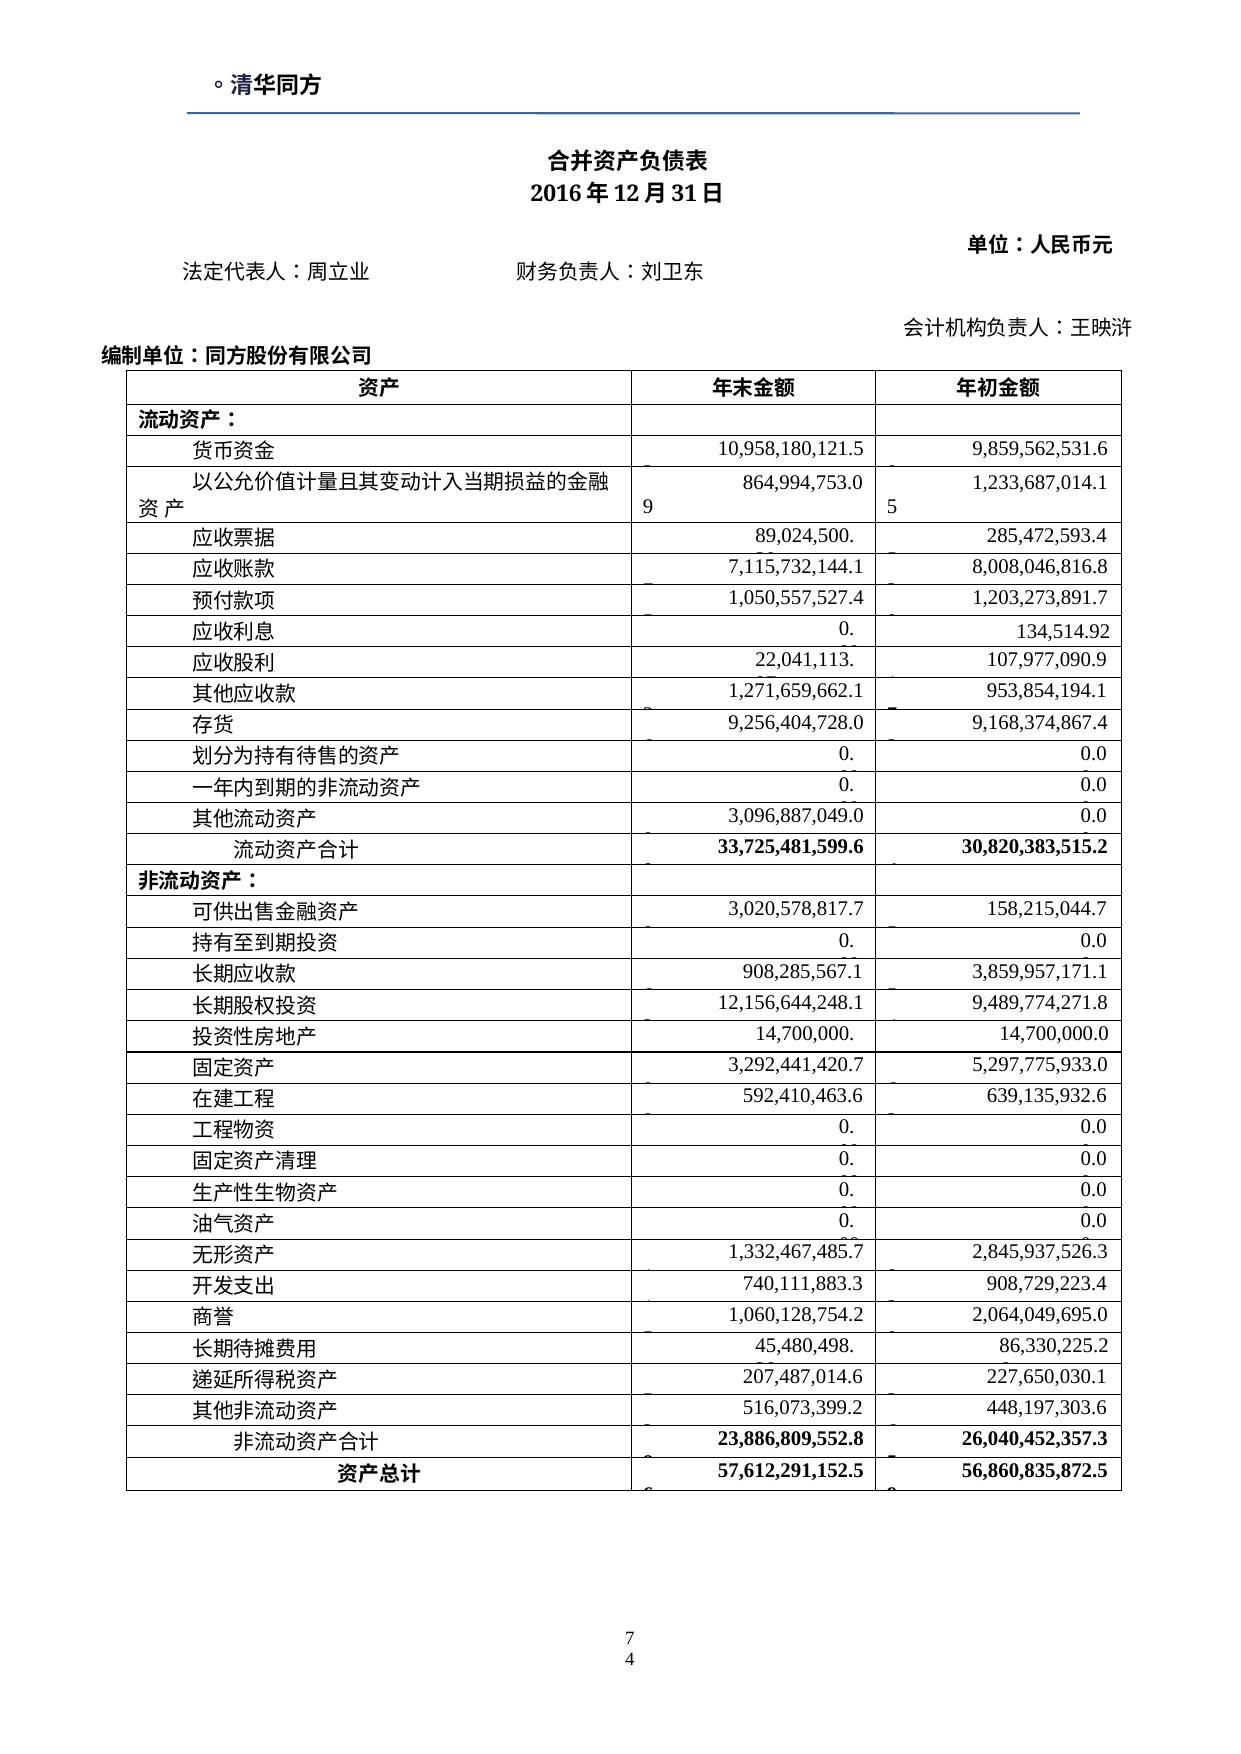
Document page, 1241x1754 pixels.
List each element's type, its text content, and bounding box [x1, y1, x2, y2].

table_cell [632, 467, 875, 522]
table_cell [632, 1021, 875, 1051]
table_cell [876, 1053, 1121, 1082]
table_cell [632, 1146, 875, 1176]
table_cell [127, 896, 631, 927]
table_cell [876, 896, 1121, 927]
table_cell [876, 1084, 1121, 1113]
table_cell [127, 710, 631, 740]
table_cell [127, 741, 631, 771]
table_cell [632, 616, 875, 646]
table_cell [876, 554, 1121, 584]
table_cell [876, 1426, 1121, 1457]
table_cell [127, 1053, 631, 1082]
text 编制单位：同方股份有限公司 [101, 228, 1147, 370]
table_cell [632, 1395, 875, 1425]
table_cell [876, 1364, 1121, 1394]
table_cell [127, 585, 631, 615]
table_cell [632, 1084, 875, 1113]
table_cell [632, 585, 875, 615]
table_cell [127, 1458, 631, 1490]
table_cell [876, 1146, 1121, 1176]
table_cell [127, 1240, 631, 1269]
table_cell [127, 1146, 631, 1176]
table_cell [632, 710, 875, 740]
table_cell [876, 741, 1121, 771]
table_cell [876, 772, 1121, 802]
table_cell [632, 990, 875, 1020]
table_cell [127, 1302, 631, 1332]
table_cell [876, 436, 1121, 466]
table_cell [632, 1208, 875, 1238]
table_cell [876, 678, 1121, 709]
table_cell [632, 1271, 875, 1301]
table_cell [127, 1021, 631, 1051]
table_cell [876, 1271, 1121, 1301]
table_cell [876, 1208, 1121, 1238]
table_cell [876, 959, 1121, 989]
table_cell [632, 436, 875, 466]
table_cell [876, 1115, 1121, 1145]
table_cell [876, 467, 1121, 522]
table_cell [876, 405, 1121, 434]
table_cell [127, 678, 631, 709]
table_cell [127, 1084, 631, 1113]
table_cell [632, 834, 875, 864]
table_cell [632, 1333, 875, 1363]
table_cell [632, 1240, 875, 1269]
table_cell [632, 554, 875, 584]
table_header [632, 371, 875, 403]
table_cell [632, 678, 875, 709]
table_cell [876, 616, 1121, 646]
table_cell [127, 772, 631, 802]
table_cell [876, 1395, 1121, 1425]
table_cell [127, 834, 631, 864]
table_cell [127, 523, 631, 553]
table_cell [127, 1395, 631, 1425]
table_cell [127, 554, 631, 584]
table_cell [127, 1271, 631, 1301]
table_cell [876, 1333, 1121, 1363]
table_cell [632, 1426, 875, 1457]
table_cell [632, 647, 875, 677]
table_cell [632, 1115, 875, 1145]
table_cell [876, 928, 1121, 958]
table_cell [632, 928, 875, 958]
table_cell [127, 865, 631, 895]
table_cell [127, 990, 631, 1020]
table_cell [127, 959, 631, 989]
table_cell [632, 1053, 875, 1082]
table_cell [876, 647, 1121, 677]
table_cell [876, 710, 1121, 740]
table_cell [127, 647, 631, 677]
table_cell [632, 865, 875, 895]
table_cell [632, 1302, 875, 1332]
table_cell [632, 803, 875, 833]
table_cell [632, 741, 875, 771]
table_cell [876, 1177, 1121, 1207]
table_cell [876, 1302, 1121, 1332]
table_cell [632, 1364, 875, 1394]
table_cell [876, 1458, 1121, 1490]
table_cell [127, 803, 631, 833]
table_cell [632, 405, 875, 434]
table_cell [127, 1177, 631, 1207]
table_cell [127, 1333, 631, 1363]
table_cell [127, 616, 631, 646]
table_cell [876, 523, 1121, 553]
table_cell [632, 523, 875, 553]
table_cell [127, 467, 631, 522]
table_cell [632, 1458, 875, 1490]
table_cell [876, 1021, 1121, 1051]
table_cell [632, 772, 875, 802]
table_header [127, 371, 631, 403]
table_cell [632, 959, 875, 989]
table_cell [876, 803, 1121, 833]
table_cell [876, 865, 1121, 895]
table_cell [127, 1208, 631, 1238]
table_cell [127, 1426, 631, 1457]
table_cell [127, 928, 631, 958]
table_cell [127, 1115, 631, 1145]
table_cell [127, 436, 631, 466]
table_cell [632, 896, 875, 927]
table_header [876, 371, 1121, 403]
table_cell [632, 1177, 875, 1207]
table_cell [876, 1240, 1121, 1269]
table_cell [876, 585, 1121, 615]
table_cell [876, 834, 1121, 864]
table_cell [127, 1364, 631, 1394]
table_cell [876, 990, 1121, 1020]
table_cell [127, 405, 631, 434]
